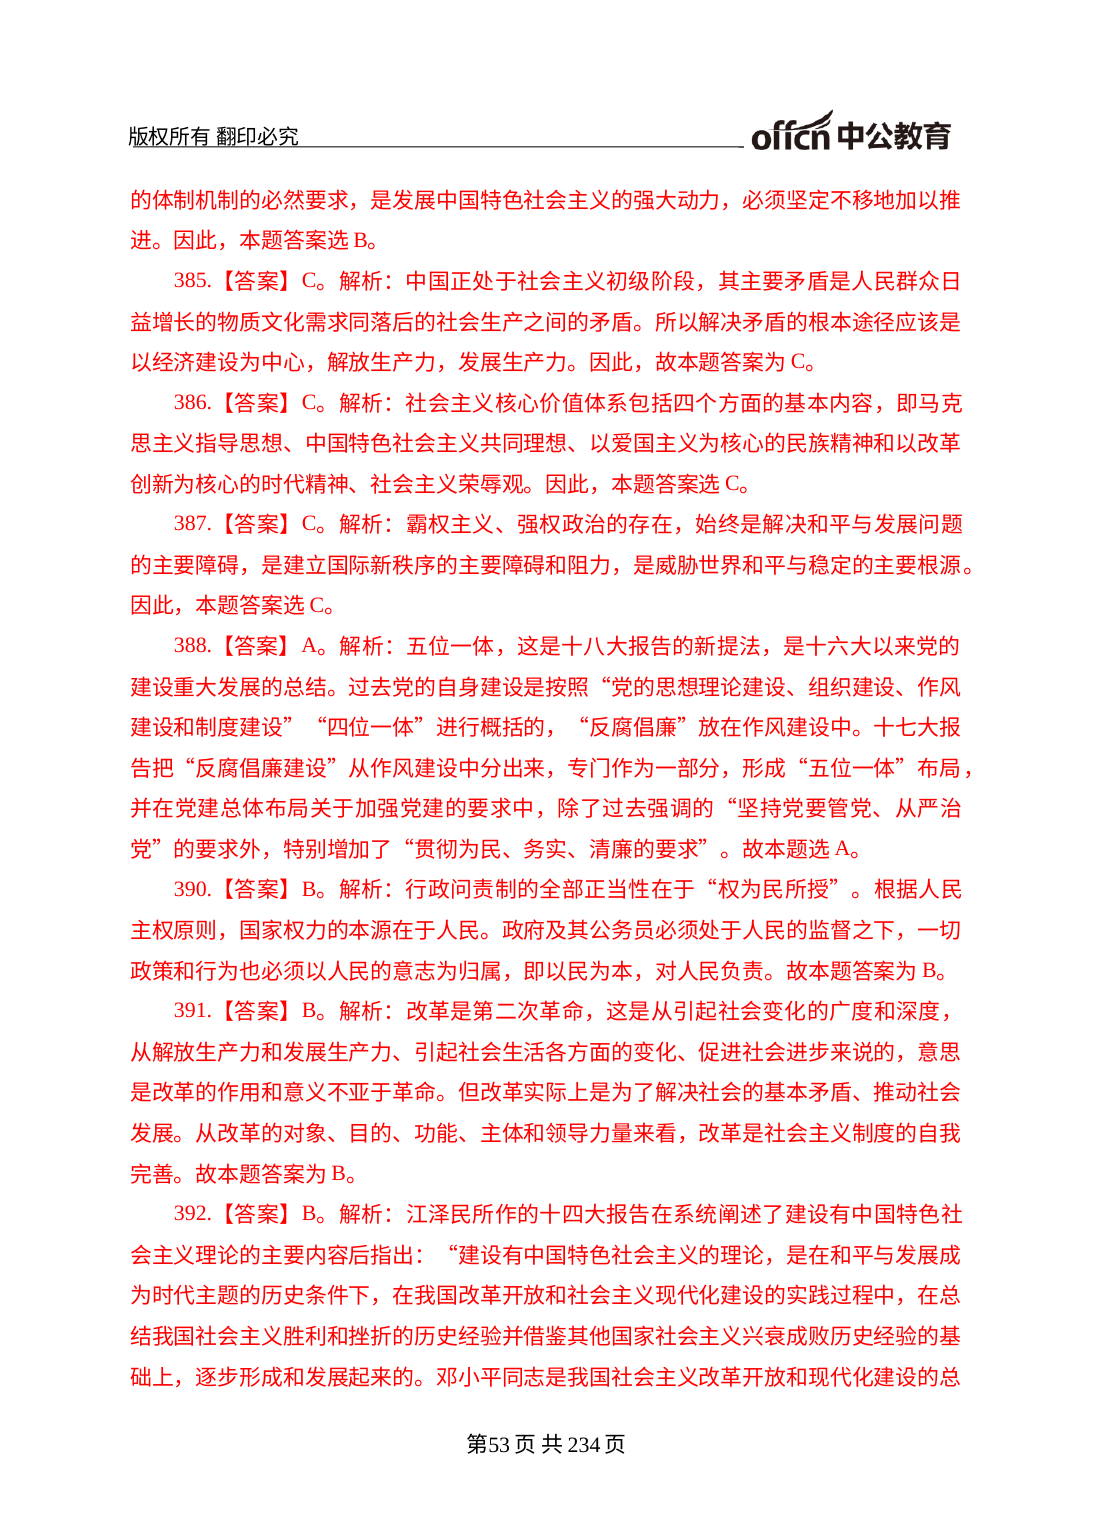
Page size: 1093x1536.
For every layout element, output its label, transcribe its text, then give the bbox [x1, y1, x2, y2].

picture [750, 104, 952, 155]
text 387.【答案】C。解析：霸权主义、强权政治的存在，始终是解决和平与发展问题的主要障碍，是建立国际新秩序的主要障碍和阻力，是威胁世界和平与稳定的主要根源。因此，本题答案选C。 [130, 507, 963, 621]
text 385.【答案】C。解析：中国正处于社会主义初级阶段，其主要矛盾是人民群众日益增长的物质文化需求同落后的社会生产之间的矛盾。所以解决矛盾的根本途径应该是以经济建设为中心，解放生产力，发展生产力。因此，故本题答案为C。 [130, 263, 963, 377]
text 390.【答案】B。解析：行政问责制的全部正当性在于“权为民所授”。根据人民主权原则，国家权力的本源在于人民。政府及其公务员必须处于人民的监督之下，一切政策和行为也必须以人民的意志为归属，即以民为本，对人民负责。故本题答案为B。 [130, 872, 963, 986]
text 388.【答案】A。解析：五位一体，这是十八大报告的新提法，是十六大以来党的建设重大发展的总结。过去党的自身建设是按照“党的思想理论建设、组织建设、作风建设和制度建设”“四位一体”进行概括的，“反腐倡廉”放在作风建设中。十七大报告把“反腐倡廉建设”从作风建设中分出来，专门作为一部分，形成“五位一体”布局，并在党建总体布局关于加强党建的要求中，除了过去强调的“坚持党要管党、从严治党”的要求外，特别增加了“贯彻为民、务实、清廉的要求”。故本题选A。 [130, 628, 963, 864]
text 386.【答案】C。解析：社会主义核心价值体系包括四个方面的基本内容，即马克思主义指导思想、中国特色社会主义共同理想、以爱国主义为核心的民族精神和以改革创新为核心的时代精神、社会主义荣辱观。因此，本题答案选C。 [130, 385, 963, 499]
text 384.【答案】B。解析：改革开放，是解放和发展社会生产力、不断创新充满活力的体制机制的必然要求，是发展中国特色社会主义的强大动力，必须坚定不移地加以推进。因此，本题答案选B。 [130, 182, 963, 256]
text 391.【答案】B。解析：改革是第二次革命，这是从引起社会变化的广度和深度，从解放生产力和发展生产力、引起社会生活各方面的变化、促进社会进步来说的，意思是改革的作用和意义不亚于革命。但改革实际上是为了解决社会的基本矛盾、推动社会发展。从改革的对象、目的、功能、主体和领导力量来看，改革是社会主义制度的自我完善。故本题答案为B。 [130, 994, 963, 1189]
